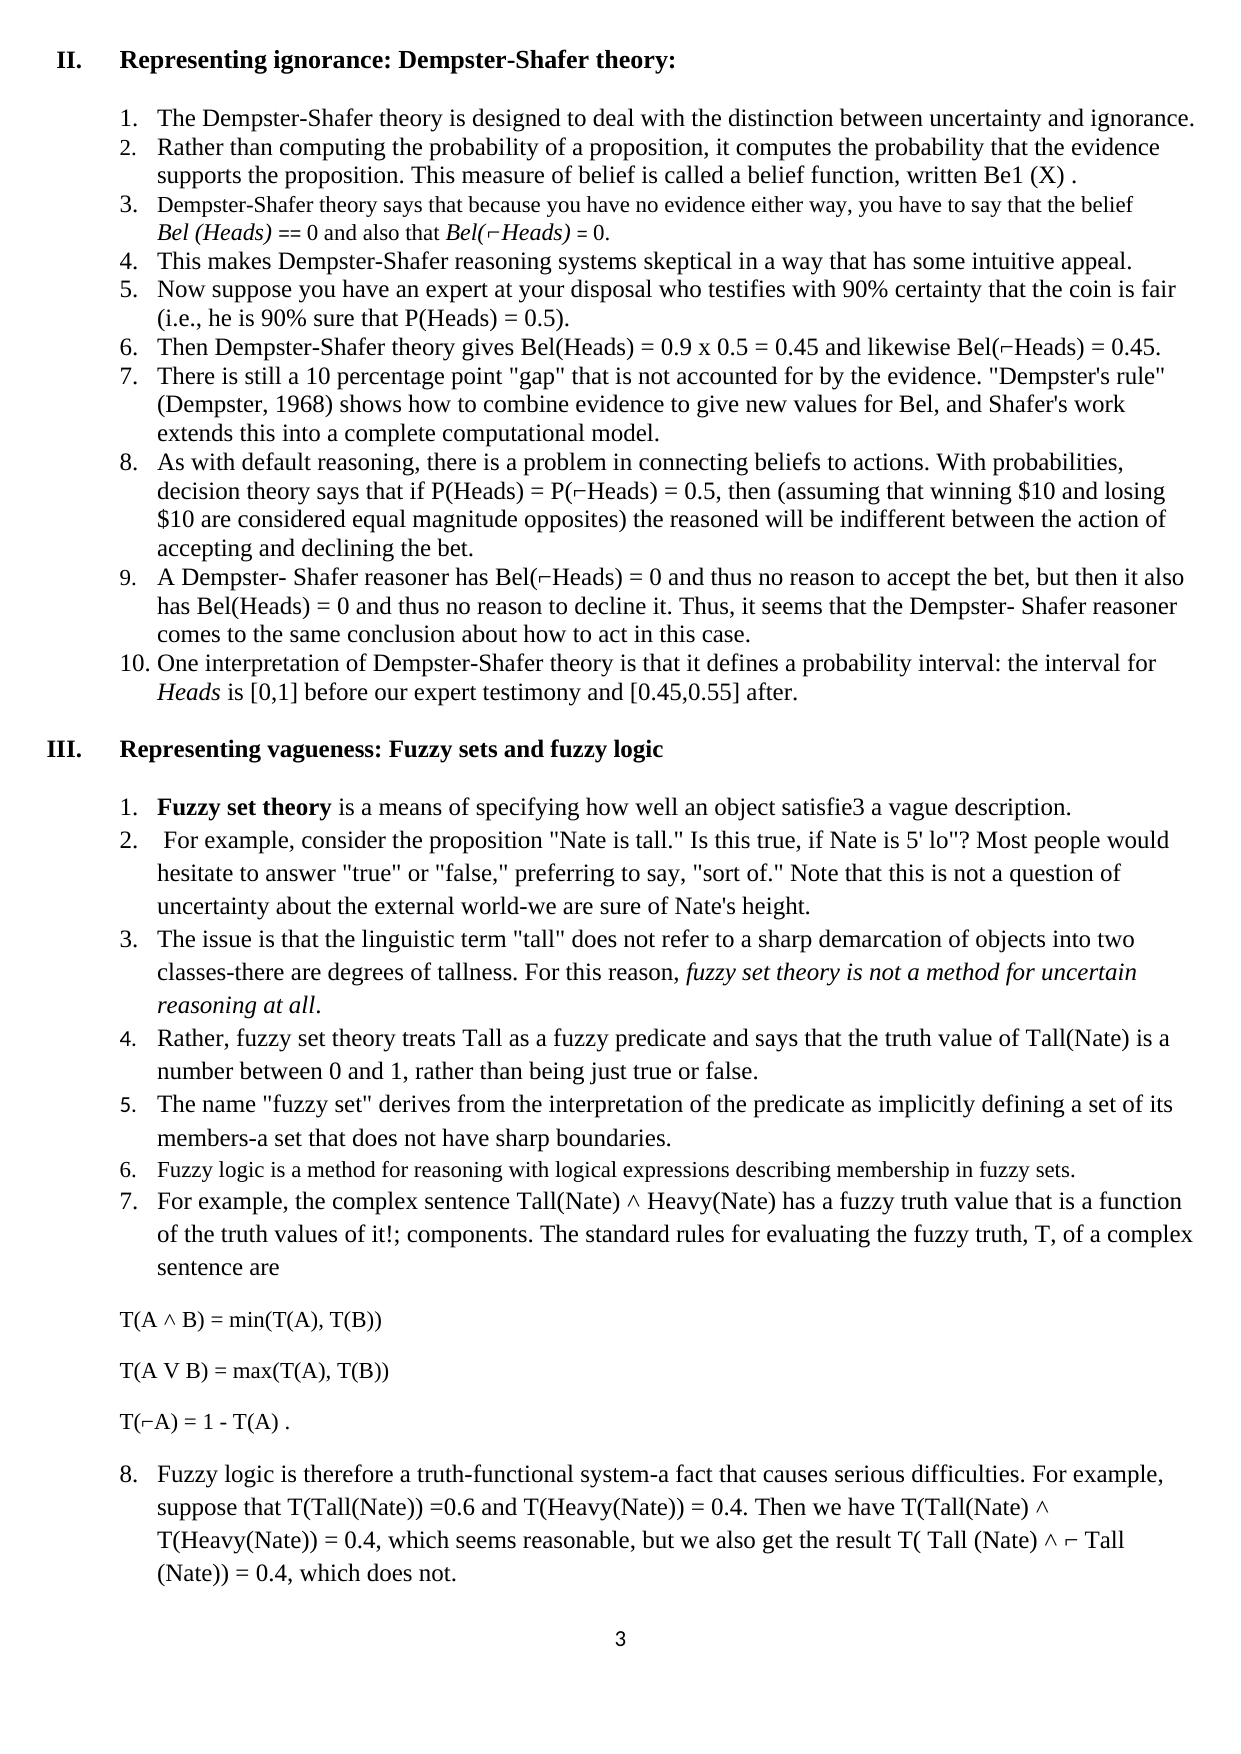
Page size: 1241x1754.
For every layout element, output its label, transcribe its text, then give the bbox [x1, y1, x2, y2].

list The Dempster-Shafer theory is designed to deal with the distinction between uncertainty and ignorance. [119, 103, 1196, 132]
list Then Dempster-Shafer theory gives Bel(Heads) = 0.9 x 0.5 = 0.45 and likewise Bel(⌐Heads) = 0.45. [119, 332, 1196, 361]
list Representing ignorance: Dempster-Shafer theory: [82, 44, 1196, 74]
list One interpretation of Dempster-Shafer theory is that it defines a probability interval: the interval for Heads is [0,1] before our expert testimony and [0.45,0.55] after. [119, 648, 1196, 706]
list Representing vagueness: Fuzzy sets and fuzzy logic [82, 734, 1196, 763]
list This makes Dempster-Shafer reasoning systems skeptical in a way that has some intuitive appeal. [119, 246, 1196, 274]
list Fuzzy logic is therefore a truth-functional system-a fact that causes serious difficulties. For example, suppose that T(Tall(Nate)) =0.6 and T(Heavy(Nate)) = 0.4. Then we have T(Tall(Nate) ˄ T(Heavy(Nate)) = 0.4, which seems reasonable, but we also get the result T( Tall (Nate) ˄ ⌐ Tall (Nate)) = 0.4, which does not. [119, 1459, 1196, 1587]
list For example, the complex sentence Tall(Nate) ˄ Heavy(Nate) has a fuzzy truth value that is a function of the truth values of it!; components. The standard rules for evaluating the fuzzy truth, T, of a complex sentence are [119, 1186, 1196, 1281]
list A Dempster- Shafer reasoner has Bel(⌐Heads) = 0 and thus no reason to accept the bet, but then it also has Bel(Heads) = 0 and thus no reason to decline it. Thus, it seems that the Dempster- Shafer reasoner comes to the same conclusion about how to act in this case. [119, 562, 1196, 648]
list There is still a 10 percentage point "gap" that is not accounted for by the evidence. "Dempster's rule" (Dempster, 1968) shows how to combine evidence to give new values for Bel, and Shafer's work extends this into a complete computational model. [119, 361, 1196, 447]
text T(⌐A) = 1 - T(A) . [119, 1408, 1196, 1434]
list Rather, fuzzy set theory treats Tall as a fuzzy predicate and says that the truth value of Tall(Nate) is a number between 0 and 1, rather than being just true or false. [119, 1023, 1196, 1085]
list Dempster-Shafer theory says that because you have no evidence either way, you have to say that the belief [119, 189, 1196, 218]
list The name "fuzzy set" derives from the interpretation of the predicate as implicitly defining a set of its members-a set that does not have sharp boundaries. [119, 1089, 1196, 1152]
text T(A ˄ B) = min(T(A), T(B)) [119, 1306, 1196, 1332]
text T(A V B) = max(T(A), T(B)) [119, 1357, 1196, 1383]
list The issue is that the linguistic term "tall" does not refer to a sharp demarcation of objects into two classes-there are degrees of tallness. For this reason, fuzzy set theory is not a method for uncertain reasoning at all. [119, 924, 1196, 1019]
list Fuzzy logic is a method for reasoning with logical expressions describing membership in fuzzy sets. [119, 1156, 1196, 1182]
list Rather than computing the probability of a proposition, it computes the probability that the evidence supports the proposition. This measure of belief is called a belief function, written Be1 (X) . [119, 132, 1196, 189]
list As with default reasoning, there is a problem in connecting beliefs to actions. With probabilities, decision theory says that if P(Heads) = P(⌐Heads) = 0.5, then (assuming that winning $10 and losing $10 are considered equal magnitude opposites) the reasoned will be indifferent between the action of accepting and declining the bet. [119, 447, 1196, 562]
list Now suppose you have an expert at your disposal who testifies with 90% certainty that the coin is fair (i.e., he is 90% sure that P(Heads) = 0.5). [119, 274, 1196, 332]
list Bel (Heads) == 0 and also that Bel(⌐Heads) = 0. [157, 218, 1196, 246]
list Fuzzy set theory is a means of specifying how well an object satisfie3 a vague description. [119, 792, 1196, 821]
list For example, consider the proposition "Nate is tall." Is this true, if Nate is 5' lo"? Most people would hesitate to answer "true" or "false," preferring to say, "sort of." Note that this is not a question of uncertainty about the external world-we are sure of Nate's height. [119, 825, 1196, 920]
